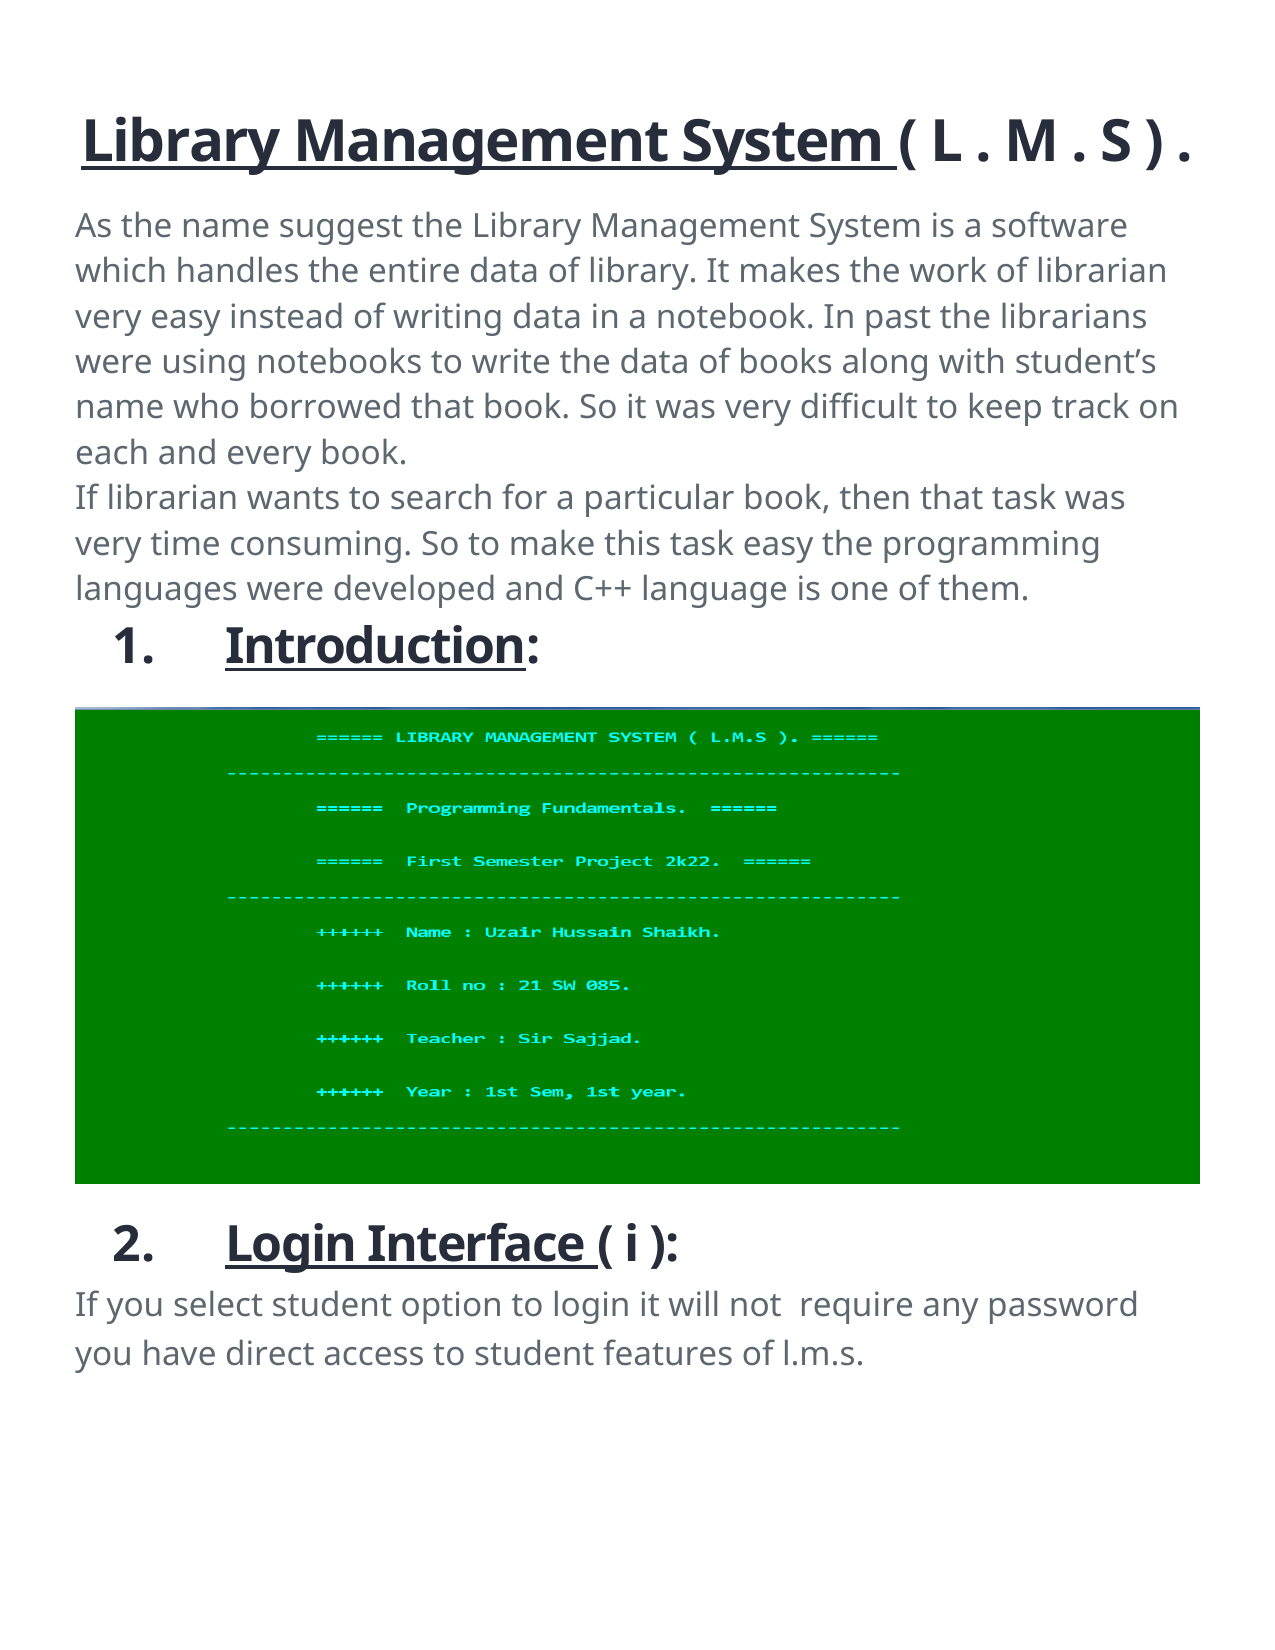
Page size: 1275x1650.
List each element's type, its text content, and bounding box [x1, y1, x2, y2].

text If librarian wants to search for a particular book, then that task was very time consuming. So to make this task easy the programming languages were developed and C++ language is one of them. [75, 474, 1200, 610]
list Login Interface ( i ): [112, 1207, 1200, 1276]
picture [75, 707, 1200, 1184]
text If you select student option to login it will not require any password you have direct access to student features of l.m.s. [75, 1281, 1200, 1375]
text As the name suggest the Library Management System is a software which handles the entire data of library. It makes the work of librarian very easy instead of writing data in a notebook. In past the librarians were using notebooks to write the data of books along with student’s name who borrowed that book. So it was very difficult to keep track on each and every book. [75, 202, 1200, 474]
text Library Management System ( L . M . S ) . [75, 98, 1200, 178]
list Introduction: [112, 610, 1200, 678]
